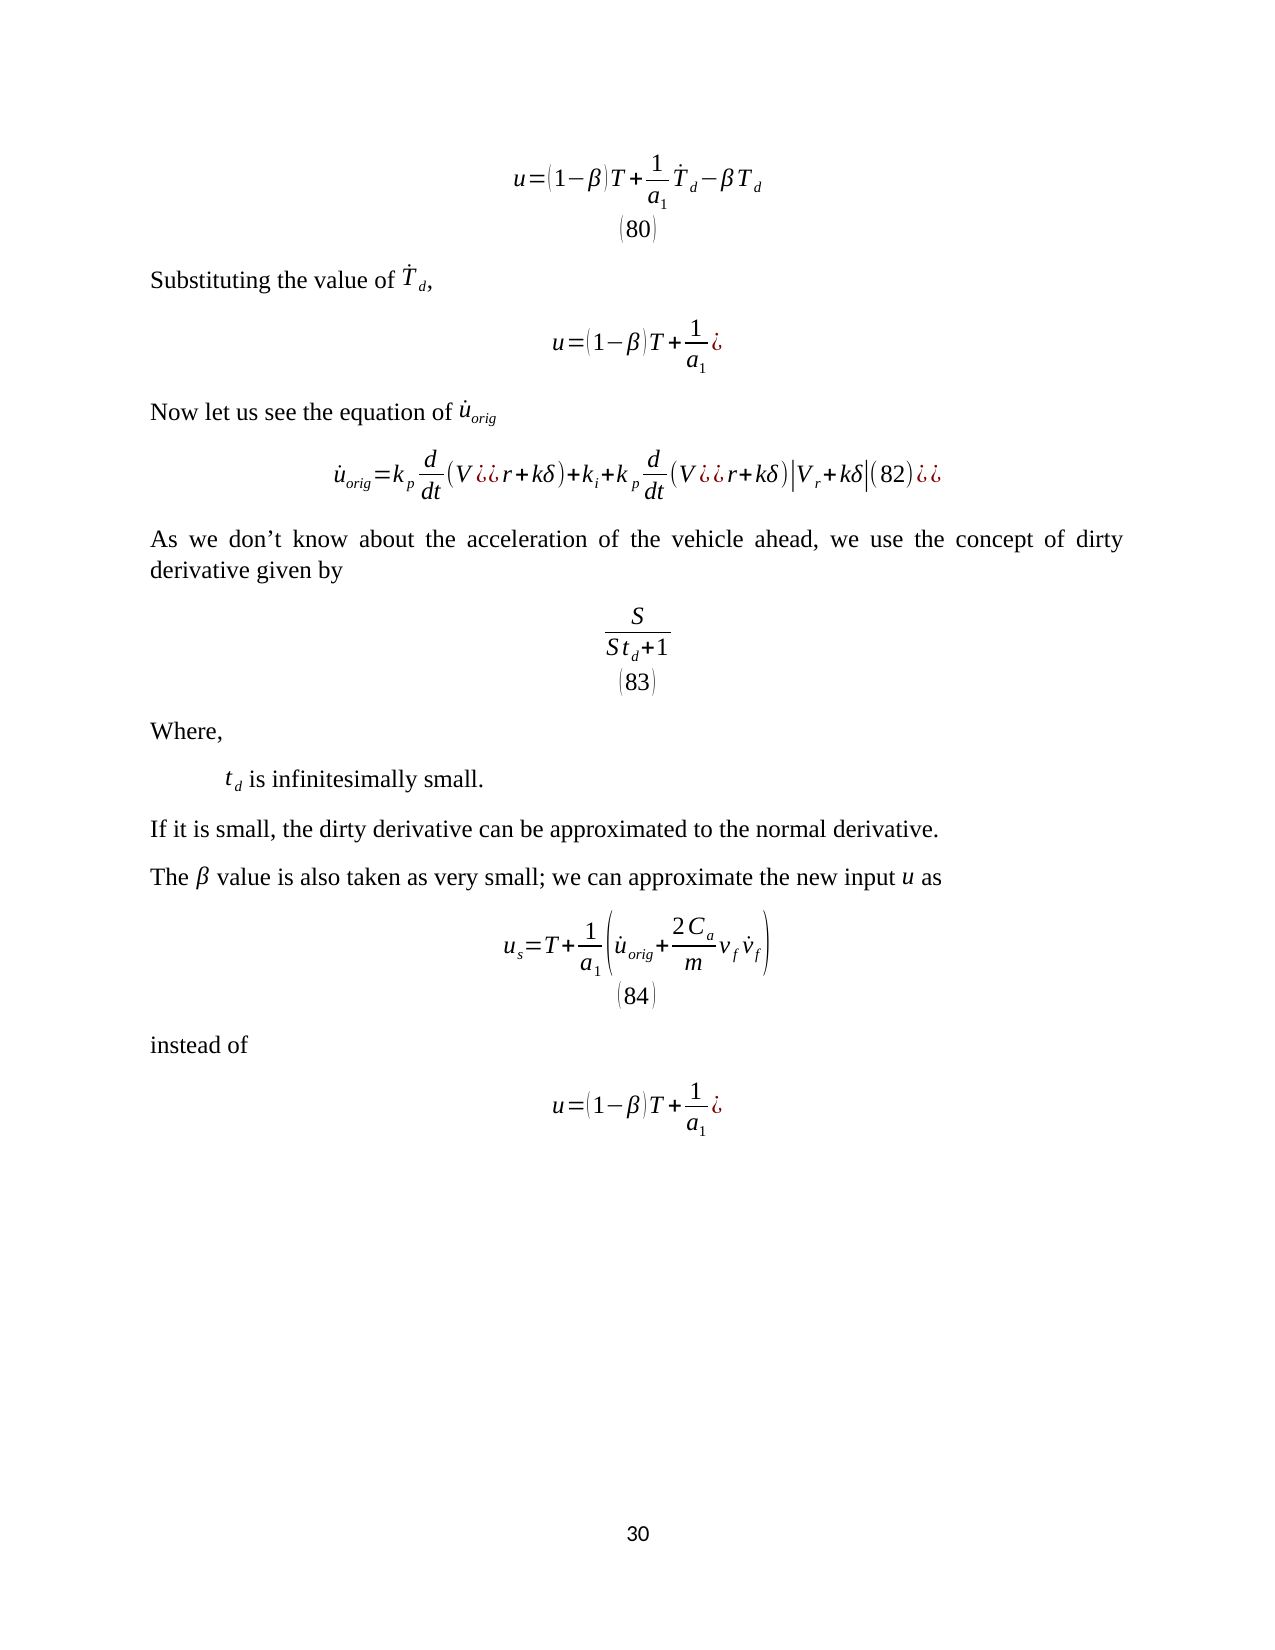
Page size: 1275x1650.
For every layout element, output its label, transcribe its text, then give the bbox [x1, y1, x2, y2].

text Substituting the value of , [150, 263, 1125, 295]
text If it is small, the dirty derivative can be approximated to the normal derivative. [150, 814, 1125, 843]
text The value is also taken as very small; we can approximate the new input as [150, 862, 1125, 890]
text Now let us see the equation of [150, 396, 1125, 427]
text instead of [150, 1030, 1125, 1058]
text Where, [150, 716, 1125, 745]
text As we don’t know about the acceleration of the vehicle ahead, we use the concept of dirty derivative given by [150, 524, 1125, 583]
text is infinitesimally small. [150, 764, 1125, 795]
